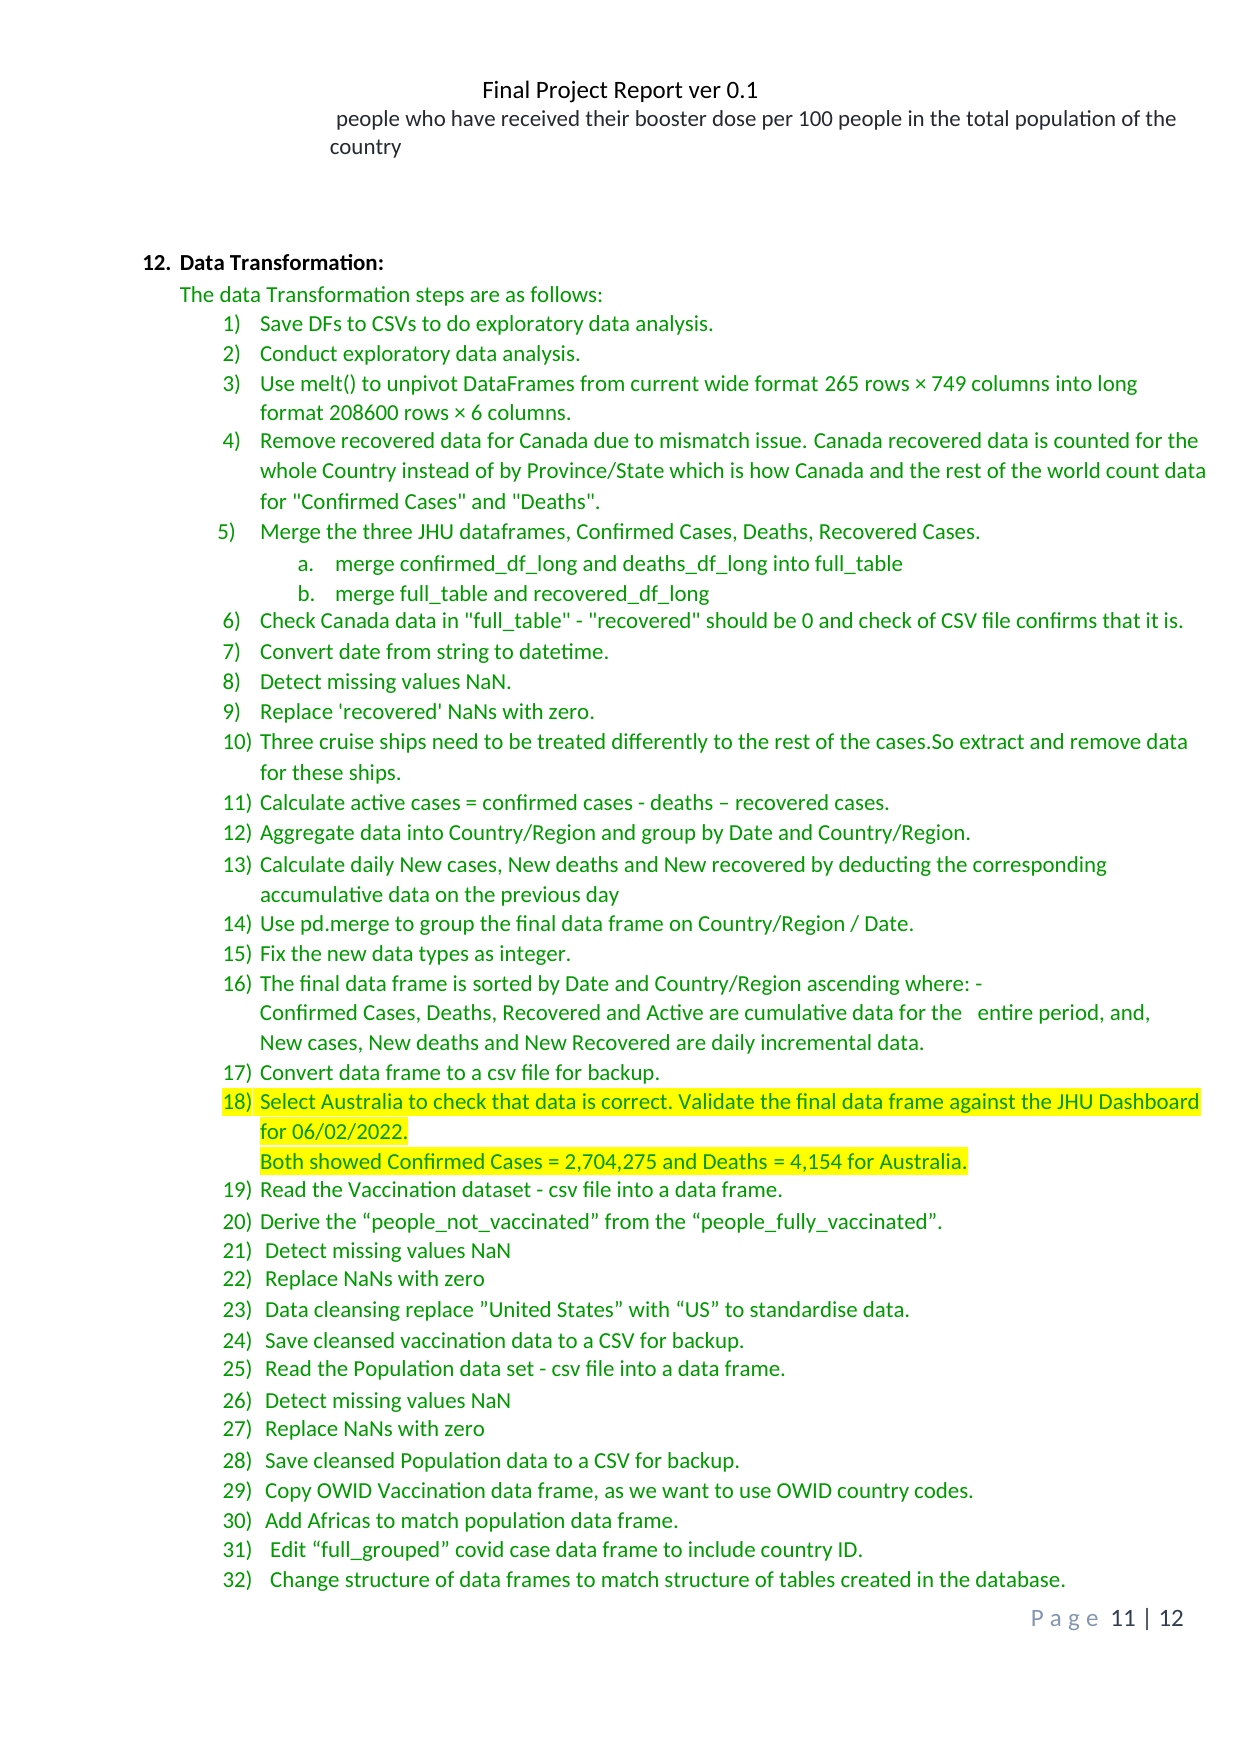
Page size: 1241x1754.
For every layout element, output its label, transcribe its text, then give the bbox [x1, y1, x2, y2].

list The final data frame is sorted by Date and Country/Region ascending where: - [222, 967, 1211, 997]
list Use pd.merge to group the final data frame on Country/Region / Date. [222, 908, 1211, 937]
list Save cleansed vaccination data to a CSV for backup. [222, 1325, 1211, 1354]
list Check Canada data in "full_table" - "recovered" should be 0 and check of CSV file confirms that it is. [222, 607, 1211, 635]
list Read the Vaccination dataset - csv file into a data frame. [222, 1175, 1211, 1203]
list Save cleansed Population data to a CSV for backup. [222, 1445, 1211, 1474]
list Add Africas to match population data frame. [222, 1504, 1211, 1534]
text people who have received their booster dose per 100 people in the total population of the country [329, 104, 1211, 160]
list Convert date from string to datetime. [222, 637, 1211, 665]
list Use melt() to unpivot DataFrames from current wide format 265 rows × 749 columns into long format 208600 rows × 6 columns. [222, 367, 1211, 426]
list Replace NaNs with zero [222, 1414, 1211, 1442]
list Replace 'recovered' NaNs with zero. [222, 697, 1211, 725]
list Change structure of data frames to match structure of tables created in the database. [222, 1563, 1211, 1593]
text The data Transformation steps are as follows: [179, 278, 1211, 308]
list merge full_table and recovered_df_long [297, 577, 1211, 607]
text Confirmed Cases, Deaths, Recovered and Active are cumulative data for the entire period, and, [254, 997, 1211, 1026]
list Detect missing values NaN. [222, 667, 1211, 695]
list Save DFs to CSVs to do exploratory data analysis. [222, 308, 1211, 337]
list Merge the three JHU dataframes, Confirmed Cases, Deaths, Recovered Cases. [217, 517, 1211, 545]
list Derive the “people_not_vaccinated” from the “people_fully_vaccinated”. [222, 1205, 1211, 1235]
list Convert data frame to a csv file for backup. [222, 1056, 1211, 1086]
list Data Transformation: [142, 248, 1211, 276]
list Aggregate data into Country/Region and group by Date and Country/Region. [222, 818, 1211, 846]
text Both showed Confirmed Cases = 2,704,275 and Deaths = 4,154 for Australia. [227, 1145, 1211, 1175]
list Three cruise ships need to be treated differently to the rest of the cases.So extract and remove data for these ships. [222, 727, 1211, 786]
list Detect missing values NaN [222, 1235, 1211, 1264]
list Conduct exploratory data analysis. [222, 337, 1211, 367]
list Fix the new data types as integer. [222, 937, 1211, 967]
list Data cleansing replace ”United States” with “US” to standardise data. [222, 1295, 1211, 1323]
list Edit “full_grouped” covid case data frame to include country ID. [222, 1534, 1211, 1563]
list Calculate daily New cases, New deaths and New recovered by deducting the corresponding accumulative data on the previous day [222, 848, 1211, 908]
list merge confirmed_df_long and deaths_df_long into full_table [297, 547, 1211, 577]
list Select Australia to check that data is correct. Validate the final data frame against the JHU Dashboard for 06/02/2022. [222, 1086, 1211, 1145]
list Calculate active cases = confirmed cases - deaths – recovered cases. [222, 788, 1211, 816]
list Read the Population data set - csv file into a data frame. [222, 1354, 1211, 1383]
list Replace NaNs with zero [222, 1264, 1211, 1292]
list Detect missing values NaN [222, 1385, 1211, 1414]
list Remove recovered data for Canada due to mismatch issue. Canada recovered data is counted for the whole Country instead of by Province/State which is how Canada and the rest of the world count data for "Confirmed Cases" and "Deaths". [222, 426, 1211, 515]
text New cases, New deaths and New Recovered are daily incremental data. [222, 1026, 1211, 1056]
list Copy OWID Vaccination data frame, as we want to use OWID country codes. [222, 1474, 1211, 1504]
